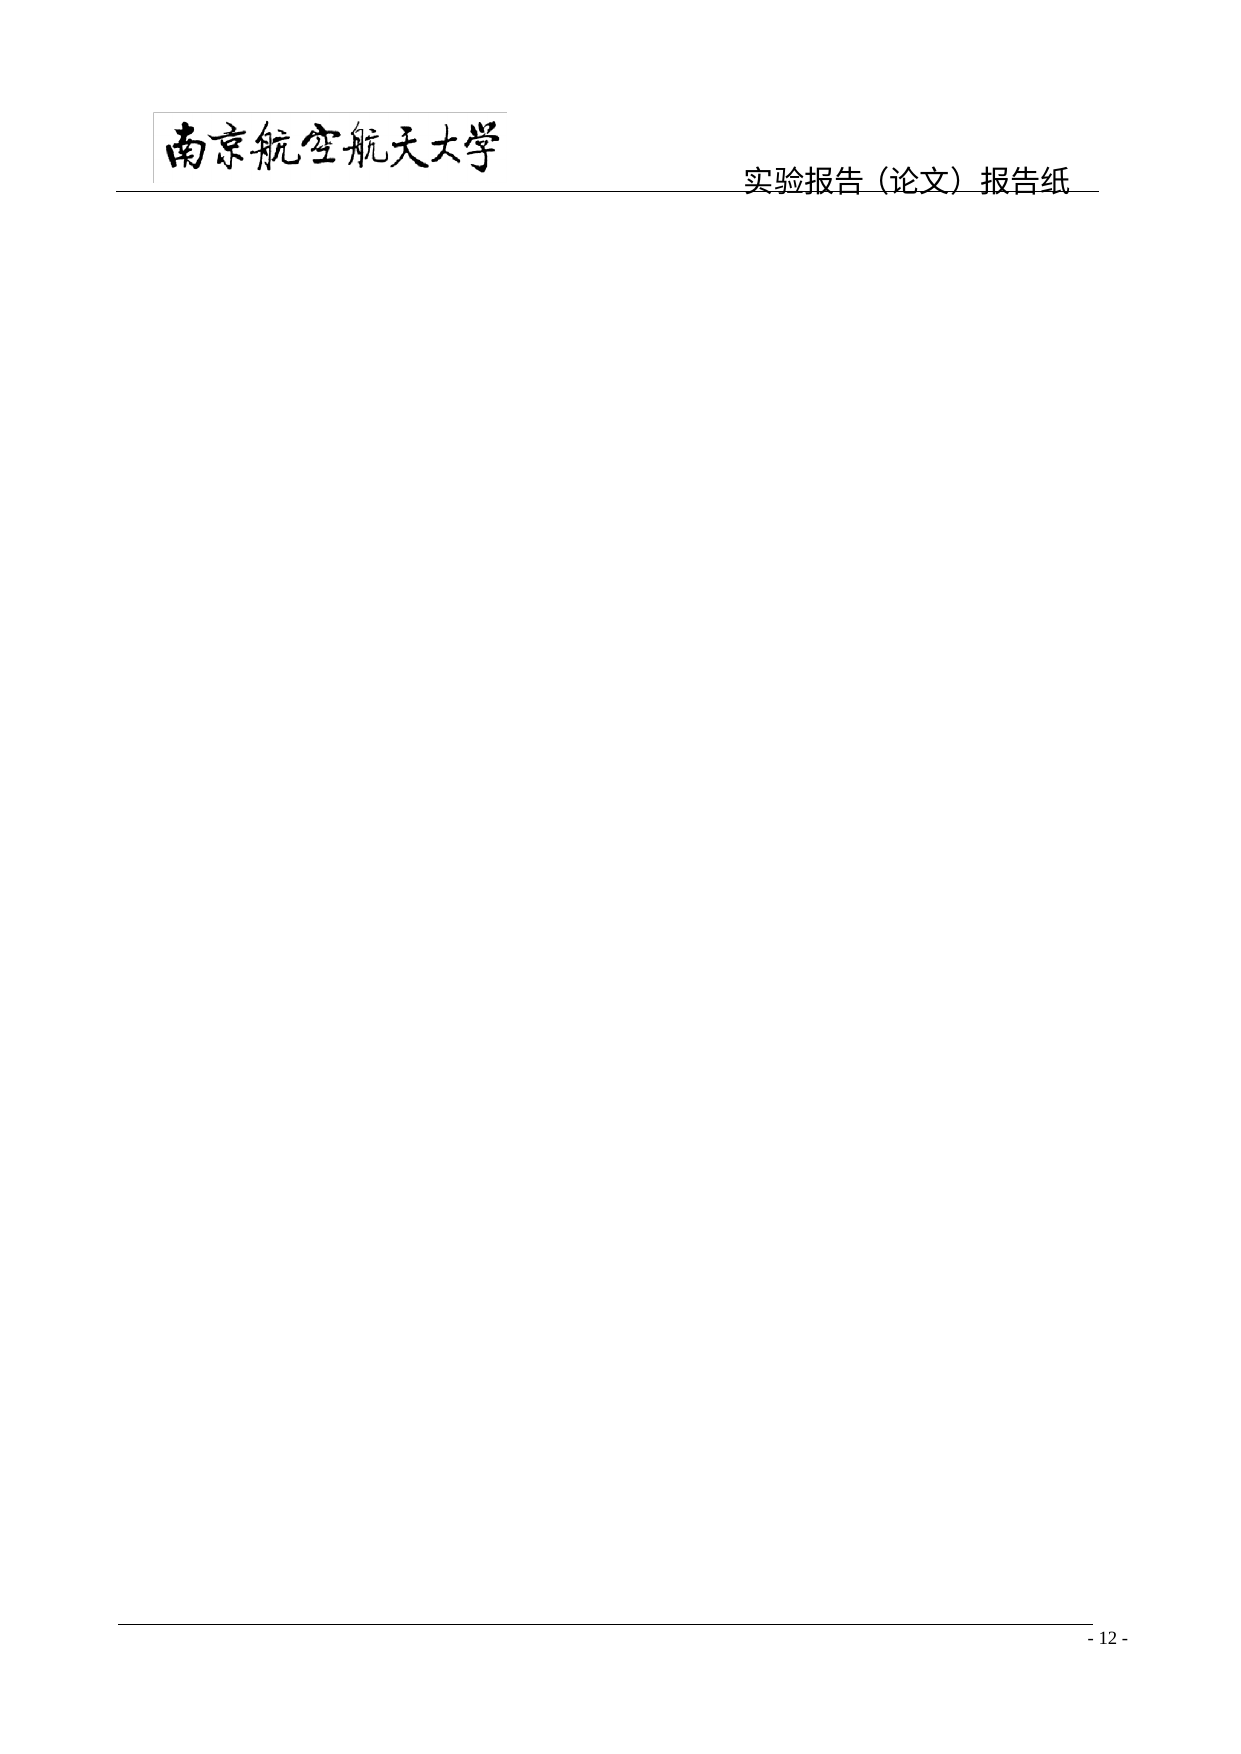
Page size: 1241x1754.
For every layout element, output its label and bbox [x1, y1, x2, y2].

picture [153, 112, 507, 183]
